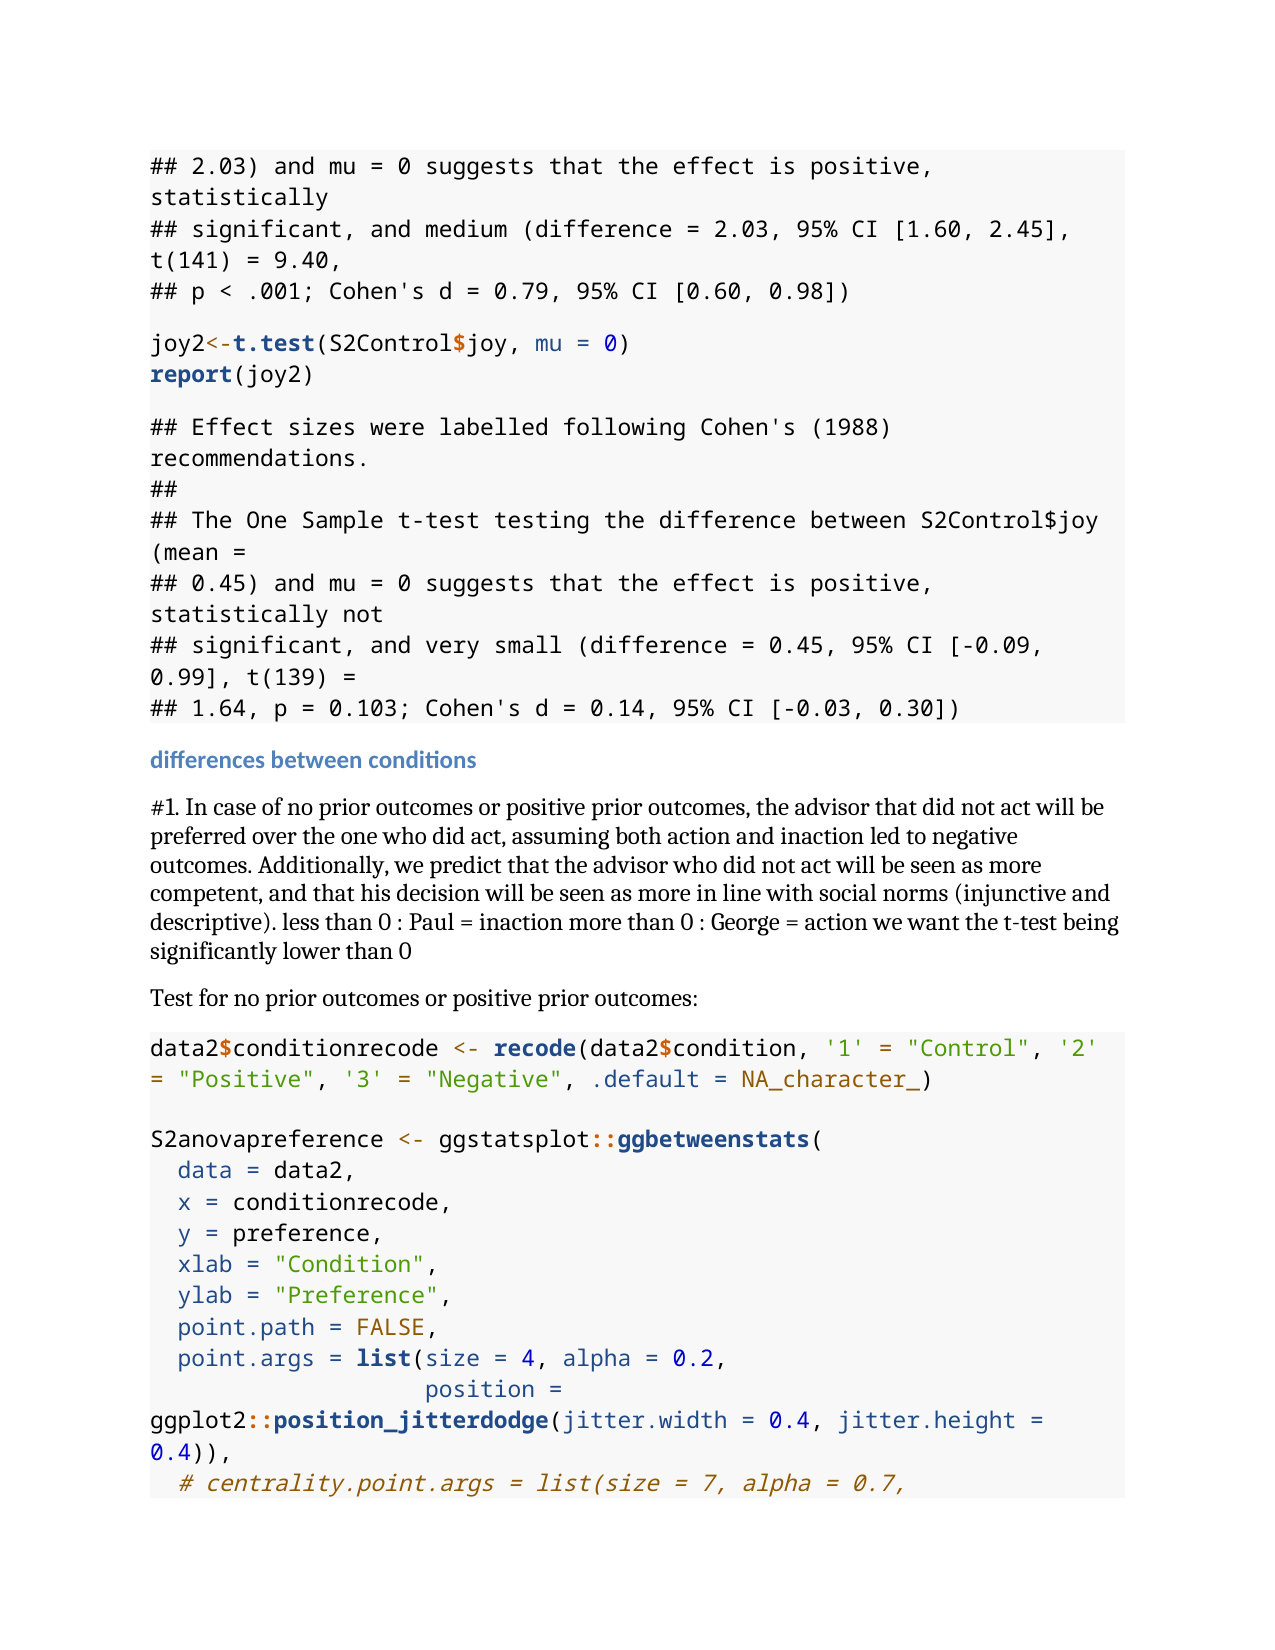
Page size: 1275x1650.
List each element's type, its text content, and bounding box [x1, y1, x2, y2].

text joy2<-t.test(S2Control$joy, mu = 0) report(joy2) [315, 327, 1125, 389]
subtitle differences between conditions [150, 744, 1125, 774]
text #1. In case of no prior outcomes or positive prior outcomes, the advisor that did not act will be preferred over the one who did act, assuming both action and inaction led to negative outcomes. Additionally, we predict that the advisor who did not act will be seen as more competent, and that his decision will be seen as more in line with social norms (injunctive and descriptive). less than 0 : Paul = inaction more than 0 : George = action we want the t-test being significantly lower than 0 [150, 793, 1125, 966]
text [150, 1032, 1125, 1498]
text Test for no prior outcomes or positive prior outcomes: [150, 984, 1125, 1013]
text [150, 150, 1125, 306]
text ## Effect sizes were labelled following Cohen's (1988) recommendations. ## ## The One Sample t-test testing the difference between S2Control$joy (mean = ## 0.45) and mu = 0 suggests that the effect is positive, statistically not ## significant, and very small (difference = 0.45, 95% CI [-0.09, 0.99], t(139) = ## 1.64, p = 0.103; Cohen's d = 0.14, 95% CI [-0.03, 0.30]) [150, 410, 1125, 723]
